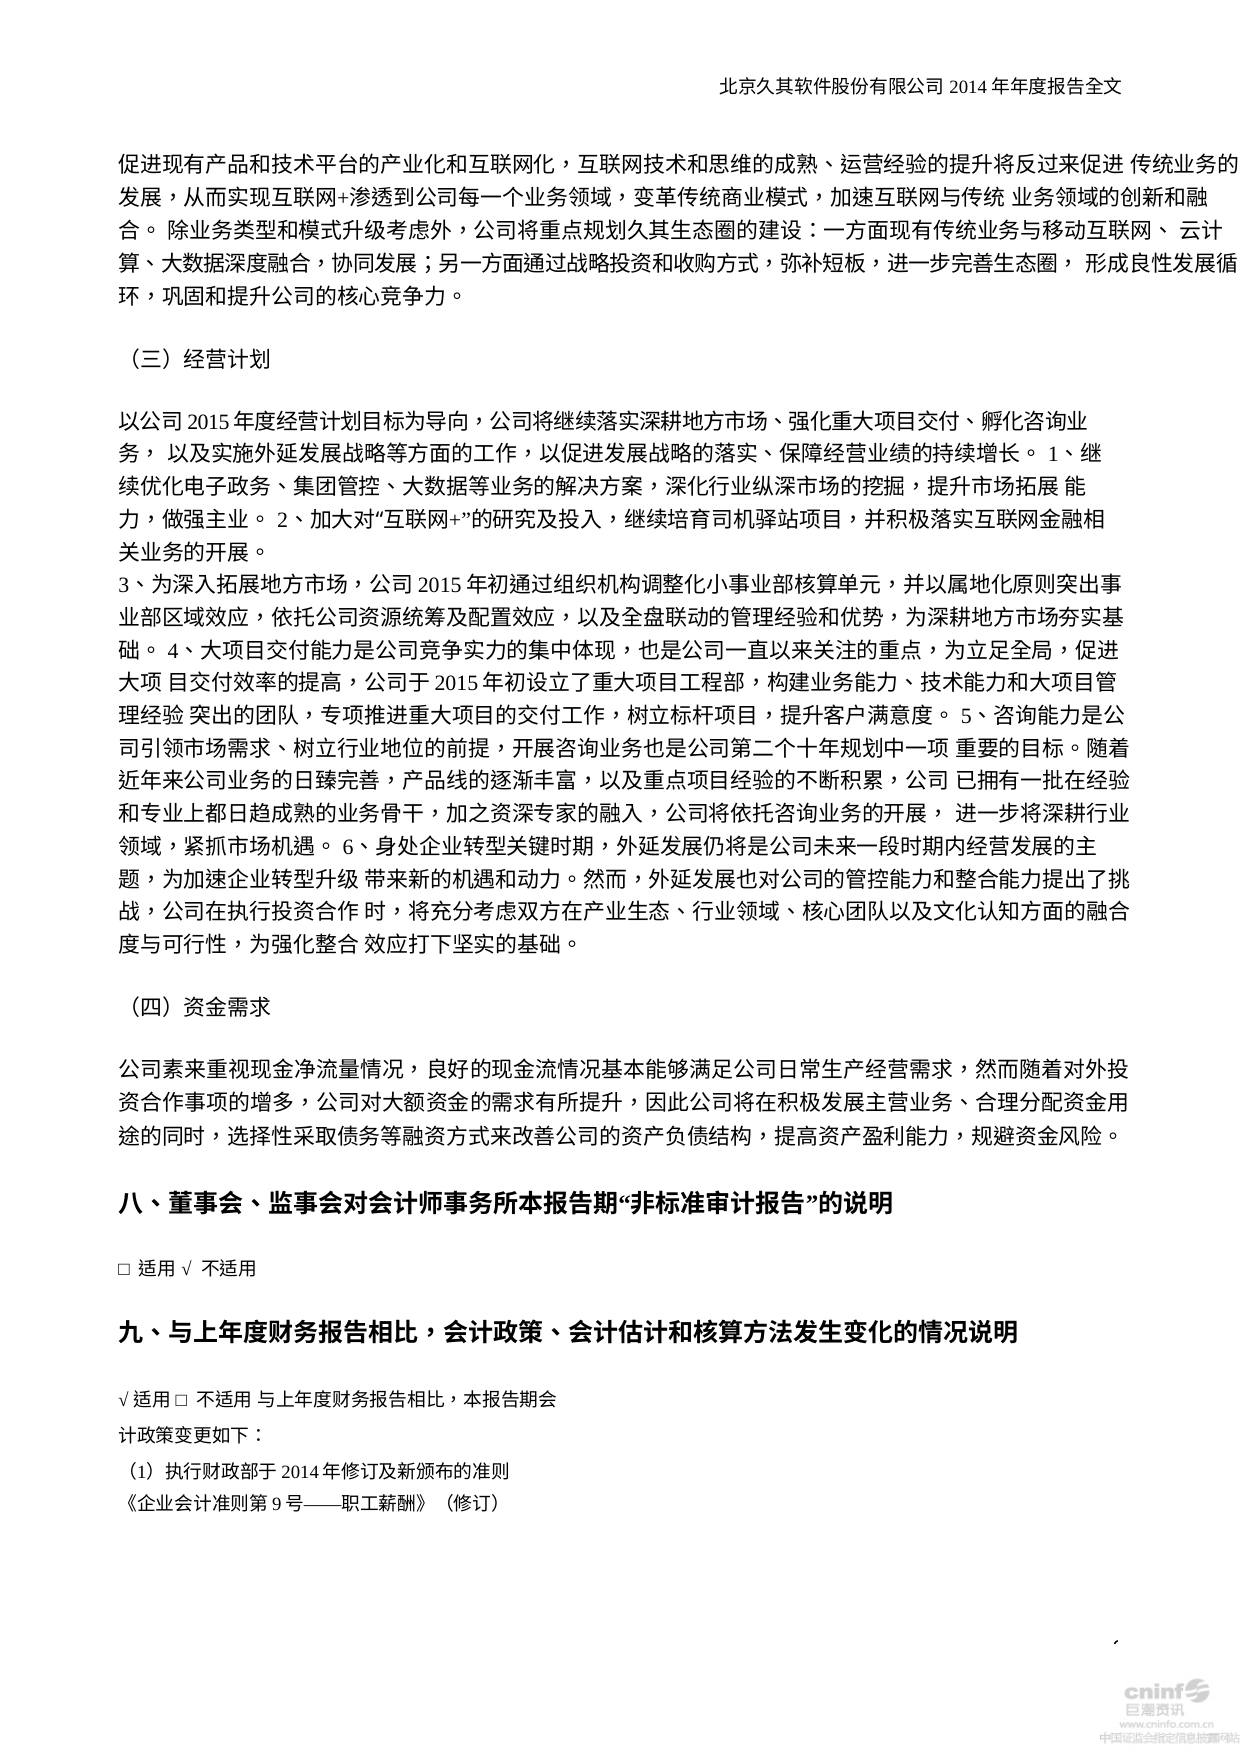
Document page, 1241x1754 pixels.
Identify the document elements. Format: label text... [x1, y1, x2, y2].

text （四）资金需求 [118, 992, 1240, 1021]
text □ 适用 √ 不适用 [118, 1255, 1240, 1281]
text √ 适用 □ 不适用 与上年度财务报告相比，本报告期会计政策变更如下： [118, 1387, 570, 1448]
text 3、为深入拓展地方市场，公司2015年初通过组织机构调整化小事业部核算单元，并以属地化原则突出事 业部区域效应，依托公司资源统筹及配置效应，以及全盘联动的管理经验和优势，为深耕地方市场夯实基 础。 4、大项目交付能力是公司竞争实力的集中体现，也是公司一直以来关注的重点，为立足全局，促进大项 目交付效率的提高，公司于2015年初设立了重大项目工程部，构建业务能力、技术能力和大项目管理经验 突出的团队，专项推进重大项目的交付工作，树立标杆项目，提升客户满意度。 5、咨询能力是公司引领市场需求、树立行业地位的前提，开展咨询业务也是公司第二个十年规划中一项 重要的目标。随着近年来公司业务的日臻完善，产品线的逐渐丰富，以及重点项目经验的不断积累，公司 已拥有一批在经验和专业上都日趋成熟的业务骨干，加之资深专家的融入，公司将依托咨询业务的开展， 进一步将深耕行业领域，紧抓市场机遇。 6、身处企业转型关键时期，外延发展仍将是公司未来一段时期内经营发展的主题，为加速企业转型升级 带来新的机遇和动力。然而，外延发展也对公司的管控能力和整合能力提出了挑战，公司在执行投资合作 时，将充分考虑双方在产业生态、行业领域、核心团队以及文化认知方面的融合度与可行性，为强化整合 效应打下坚实的基础。 [118, 569, 1133, 959]
text 公司素来重视现金净流量情况，良好的现金流情况基本能够满足公司日常生产经营需求，然而随着对外投 资合作事项的增多，公司对大额资金的需求有所提升，因此公司将在积极发展主营业务、合理分配资金用 途的同时，选择性采取债务等融资方式来改善公司的资产负债结构，提高资产盈利能力，规避资金风险。 [118, 1054, 1133, 1151]
subtitle 九、与上年度财务报告相比，会计政策、会计估计和核算方法发生变化的情况说明 [118, 1315, 1240, 1349]
text 《企业会计准则第9号——职工薪酬》（修订） [118, 1490, 1240, 1516]
picture [1099, 1673, 1241, 1754]
subtitle 八、董事会、监事会对会计师事务所本报告期“非标准审计报告”的说明 [118, 1186, 1240, 1219]
text （三）经营计划 [118, 344, 1240, 373]
text （1）执行财政部于2014年修订及新颁布的准则 [118, 1458, 1240, 1484]
text 促进现有产品和技术平台的产业化和互联网化，互联网技术和思维的成熟、运营经验的提升将反过来促进 传统业务的发展，从而实现互联网+渗透到公司每一个业务领域，变革传统商业模式，加速互联网与传统 业务领域的创新和融合。 除业务类型和模式升级考虑外，公司将重点规划久其生态圈的建设：一方面现有传统业务与移动互联网、 云计算、大数据深度融合，协同发展；另一方面通过战略投资和收购方式，弥补短板，进一步完善生态圈， 形成良性发展循环，巩固和提升公司的核心竞争力。 [118, 149, 1240, 311]
text 以公司2015年度经营计划目标为导向，公司将继续落实深耕地方市场、强化重大项目交付、孵化咨询业务， 以及实施外延发展战略等方面的工作，以促进发展战略的落实、保障经营业绩的持续增长。 1、继续优化电子政务、集团管控、大数据等业务的解决方案，深化行业纵深市场的挖掘，提升市场拓展 能力，做强主业。 2、加大对“互联网+”的研究及投入，继续培育司机驿站项目，并积极落实互联网金融相关业务的开展。 [118, 406, 1123, 566]
